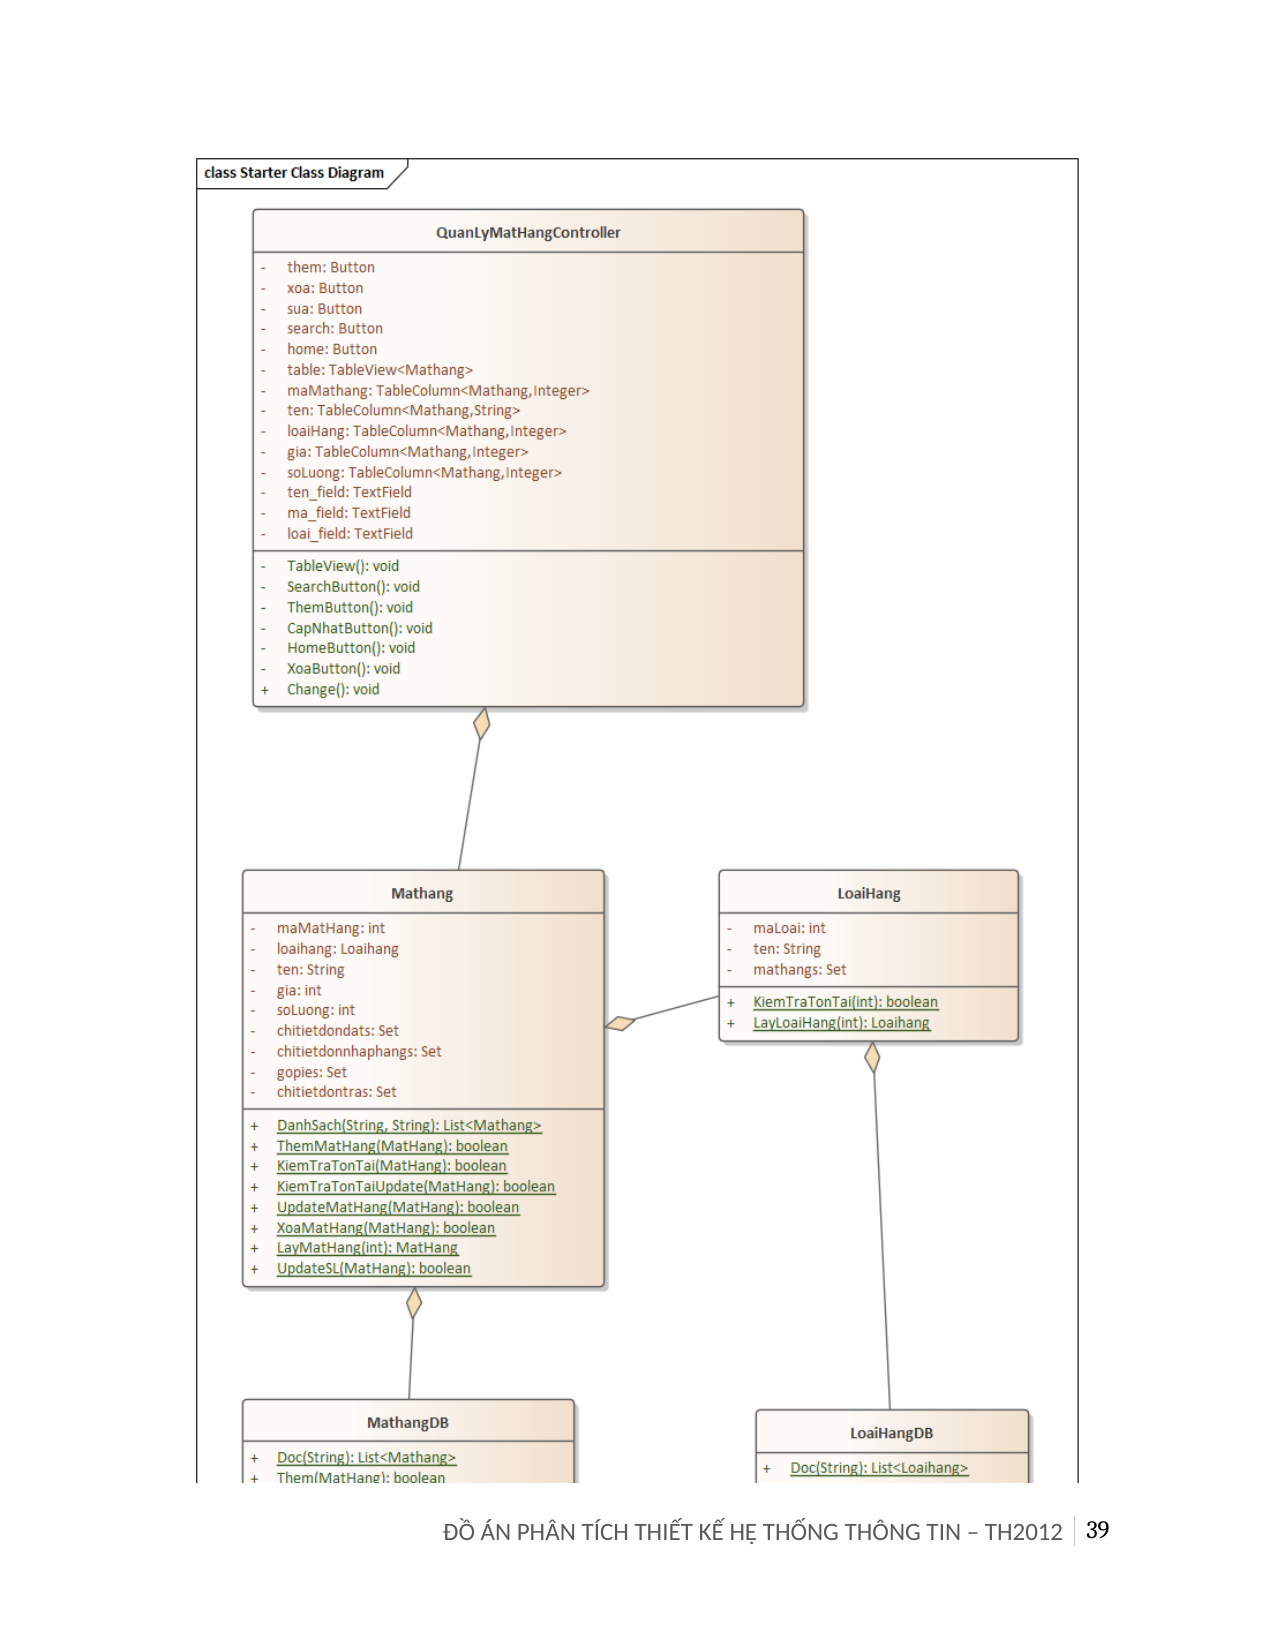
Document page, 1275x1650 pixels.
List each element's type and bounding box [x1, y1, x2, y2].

picture [187, 150, 1088, 1483]
